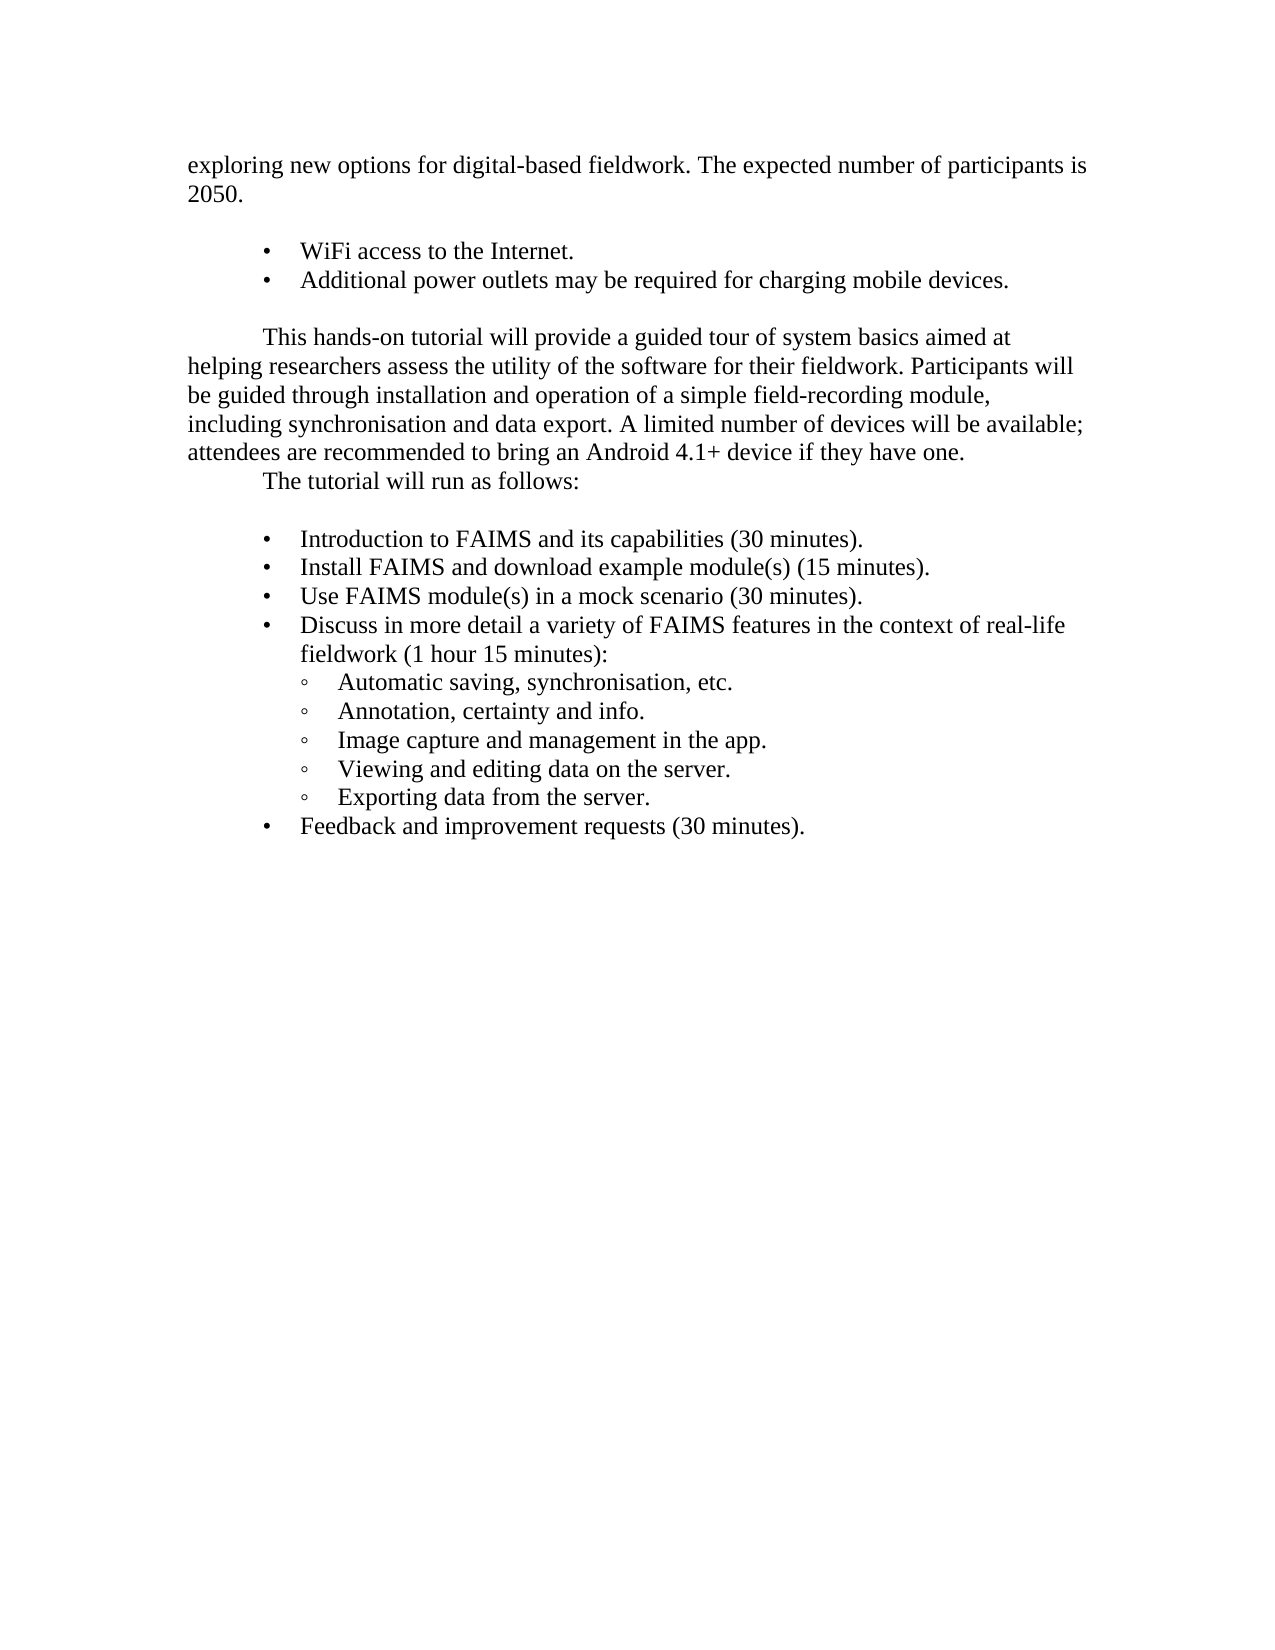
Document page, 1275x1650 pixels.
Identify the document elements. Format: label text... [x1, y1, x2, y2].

text ◦ Viewing and editing data on the server. [187, 754, 1087, 782]
text • WiFi access to the Internet. [187, 236, 1087, 265]
text • Install FAIMS and download example module(s) (15 minutes). [187, 552, 1087, 581]
text • Additional power outlets may be required for charging mobile devices. [187, 265, 1087, 294]
text ◦ Image capture and management in the app. [187, 725, 1087, 754]
text The tutorial will run as follows: [187, 466, 1087, 495]
text This hands-on tutorial will provide a guided tour of system basics aimed at helping researchers assess the utility of the software for their fieldwork. Participants will be guided through installation and operation of a simple field-recording module, including synchronisation and data export. A limited number of devices will be available; attendees are recommended to bring an Android 4.1+ device if they have one. [187, 322, 1087, 466]
text • Feedback and improvement requests (30 minutes). [187, 811, 1087, 840]
text ◦ Annotation, certainty and info. [187, 696, 1087, 725]
text • Use FAIMS module(s) in a mock scenario (30 minutes). [187, 581, 1087, 610]
text • Introduction to FAIMS and its capabilities (30 minutes). [187, 524, 1087, 552]
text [187, 150, 1087, 207]
text • Discuss in more detail a variety of FAIMS features in the context of real-life fieldwork (1 hour 15 minutes): [187, 610, 1087, 667]
text ◦ Automatic saving, synchronisation, etc. [187, 667, 1087, 696]
text ◦ Exporting data from the server. [187, 782, 1087, 811]
